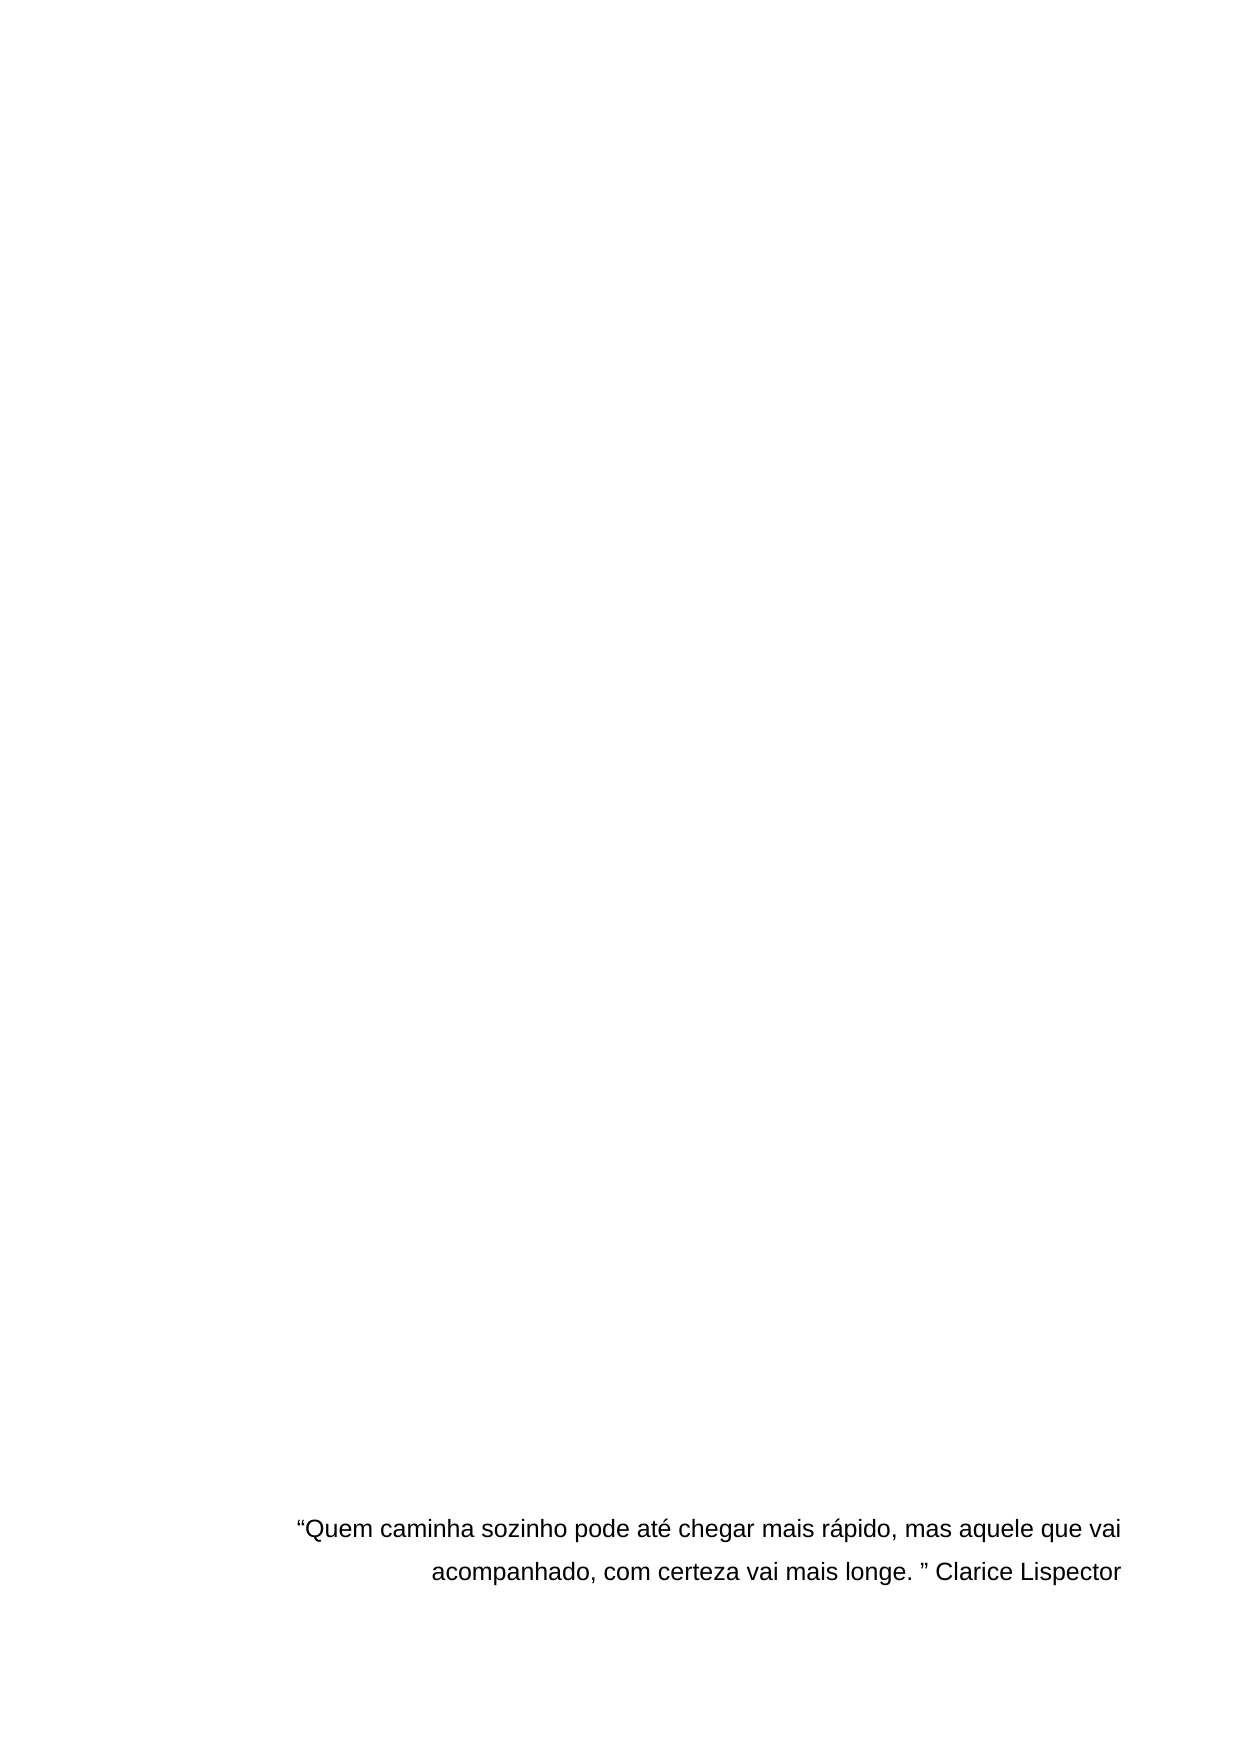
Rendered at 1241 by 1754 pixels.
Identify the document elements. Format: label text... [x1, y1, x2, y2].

text “Quem caminha sozinho pode até chegar mais rápido, mas aquele que vai acompanhado, com certeza vai mais longe. ” Clarice Lispector [177, 1514, 1122, 1586]
